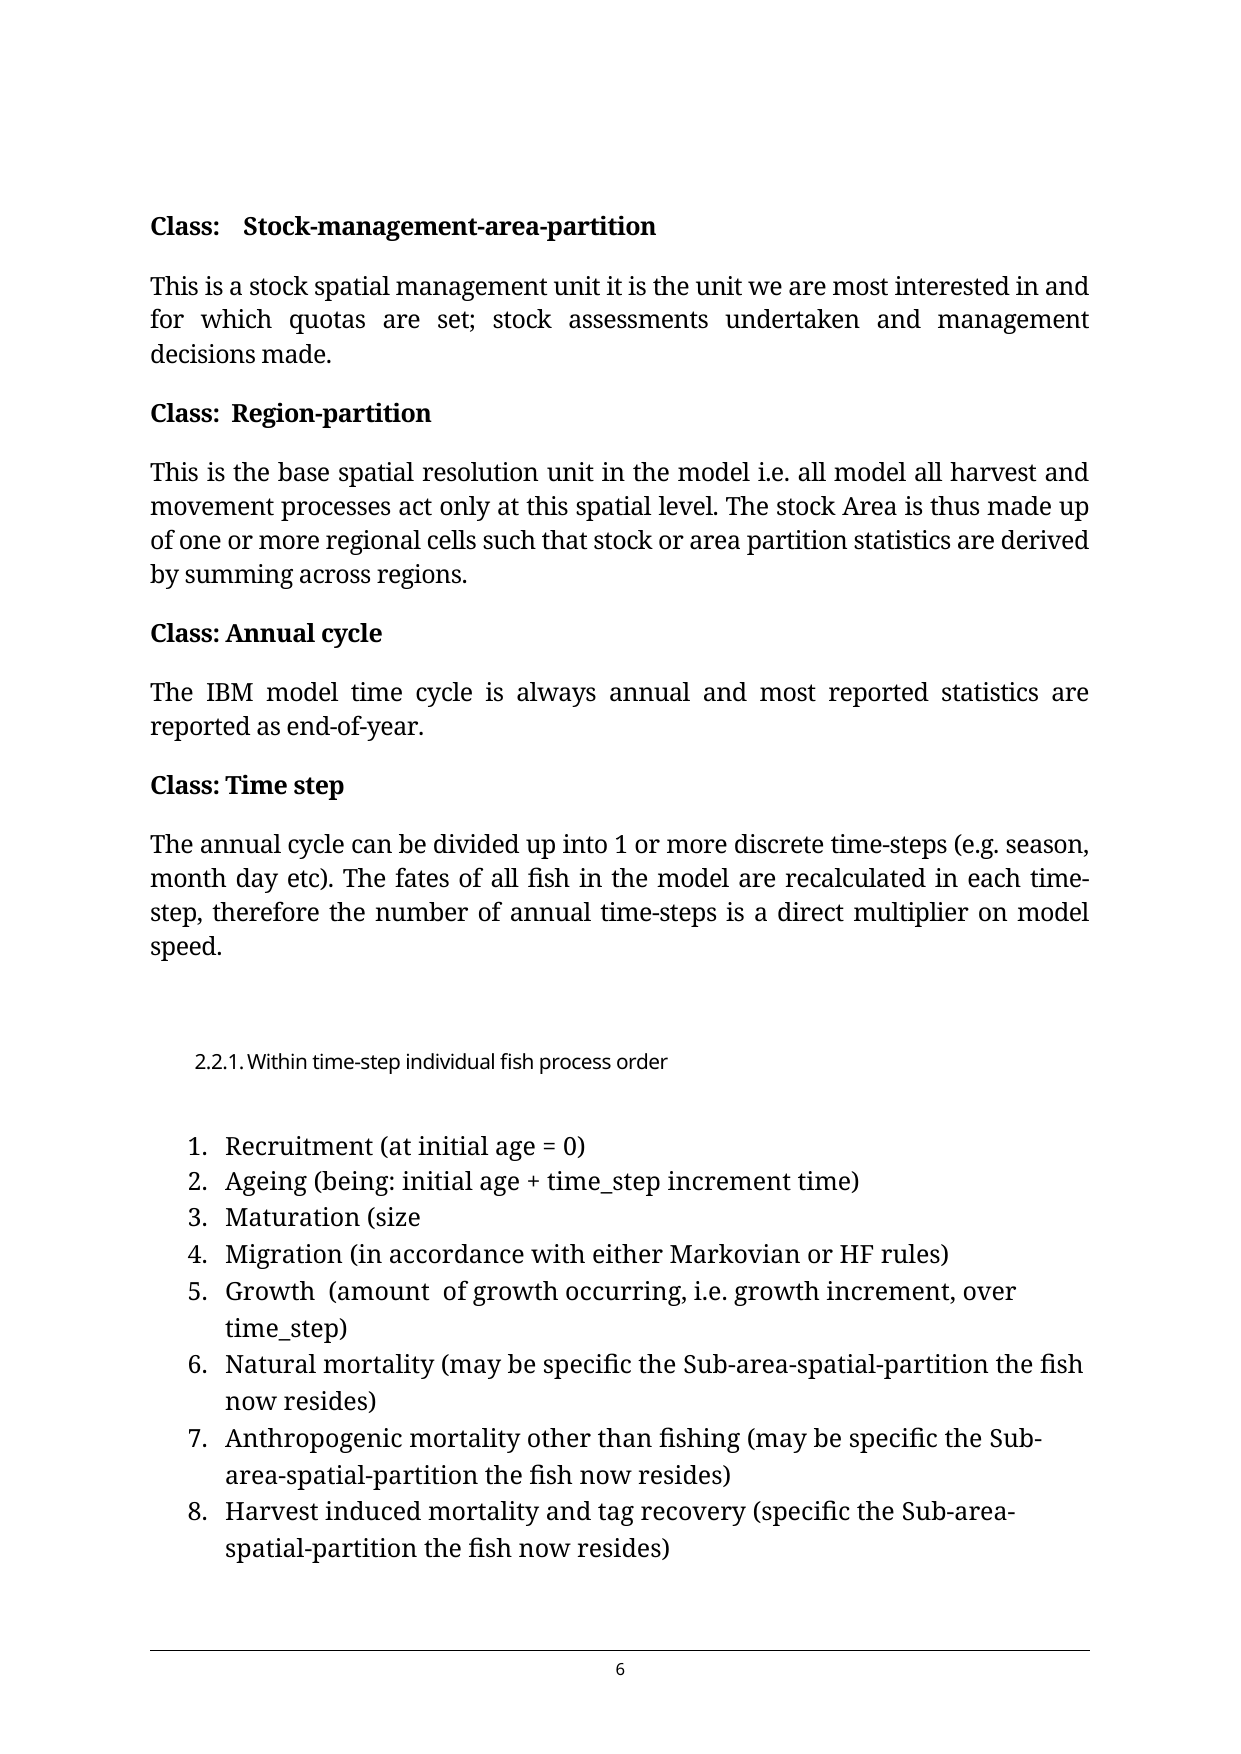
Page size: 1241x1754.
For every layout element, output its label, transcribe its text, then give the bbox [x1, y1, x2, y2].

list Harvest induced mortality and tag recovery (specific the Sub-area-spatial-partition the fish now resides) [187, 1494, 1090, 1565]
text Class: Region-partition [150, 395, 1090, 429]
list Recruitment (at initial age = 0) [187, 1129, 1090, 1163]
text The IBM model time cycle is always annual and most reported statistics are reported as end-of-year. [150, 675, 1090, 743]
list Maturation (size [187, 1200, 1090, 1234]
text The annual cycle can be divided up into 1 or more discrete time-steps (e.g. season, month day etc). The fates of all fish in the model are recalculated in each time-step, therefore the number of annual time-steps is a direct multiplier on model speed. [150, 827, 1090, 963]
list Ageing (being: initial age + time_step increment time) [187, 1163, 1090, 1197]
subtitle Within time-step individual fish process order [194, 1047, 1090, 1076]
list Anthropogenic mortality other than fishing (may be specific the Sub-area-spatial-partition the fish now resides) [187, 1421, 1090, 1491]
list Natural mortality (may be specific the Sub-area-spatial-partition the fish now resides) [187, 1347, 1090, 1418]
list Migration (in accordance with either Markovian or HF rules) [187, 1237, 1090, 1271]
text Class: Annual cycle [150, 616, 1090, 650]
text Class: Time step [150, 768, 1090, 802]
text This is a stock spatial management unit it is the unit we are most interested in and for which quotas are set; stock assessments undertaken and management decisions made. [150, 268, 1090, 370]
text Class: Stock-management-area-partition [150, 209, 1090, 243]
text This is the base spatial resolution unit in the model i.e. all model all harvest and movement processes act only at this spatial level. The stock Area is thus made up of one or more regional cells such that stock or area partition statistics are derived by summing across regions. [150, 454, 1090, 591]
list Growth (amount of growth occurring, i.e. growth increment, over time_step) [187, 1273, 1090, 1344]
